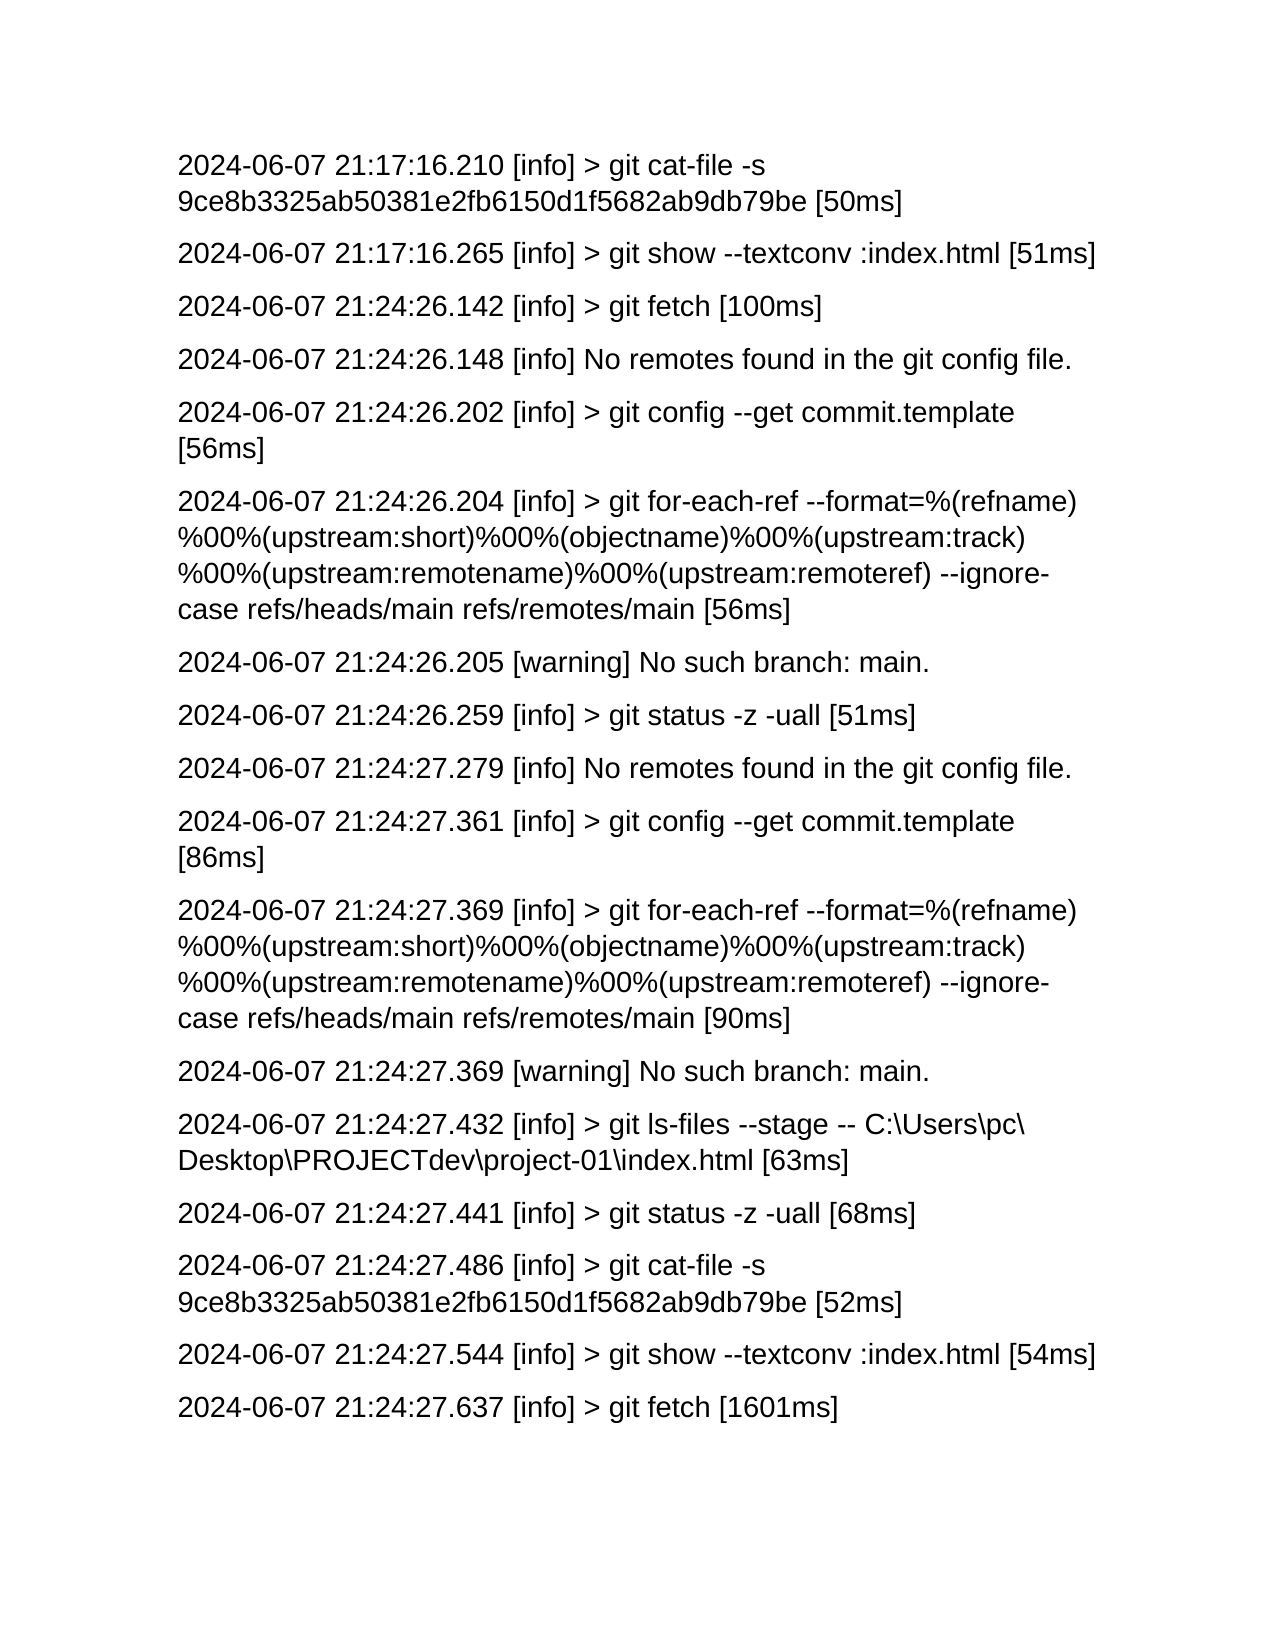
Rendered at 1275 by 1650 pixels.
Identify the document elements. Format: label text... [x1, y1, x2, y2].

text 2024-06-07 21:24:27.544 [info] > git show --textconv :index.html [54ms] [177, 1337, 1098, 1371]
text 2024-06-07 21:24:26.142 [info] > git fetch [100ms] [177, 289, 1098, 323]
text 2024-06-07 21:17:16.265 [info] > git show --textconv :index.html [51ms] [177, 237, 1098, 270]
text 2024-06-07 21:24:26.202 [info] > git config --get commit.template [56ms] [177, 395, 1098, 465]
text 2024-06-07 21:24:26.204 [info] > git for-each-ref --format=%(refname)%00%(upstream:short)%00%(objectname)%00%(upstream:track)%00%(upstream:remotename)%00%(upstream:remoteref) --ignore-case refs/heads/main refs/remotes/main [56ms] [177, 484, 1098, 626]
text 2024-06-07 21:24:27.369 [warning] No such branch: main. [177, 1054, 1098, 1087]
text 2024-06-07 21:24:27.432 [info] > git ls-files --stage -- C:\Users\pc\Desktop\PROJECTdev\project-01\index.html [63ms] [177, 1107, 1098, 1176]
text 2024-06-07 21:24:26.205 [warning] No such branch: main. [177, 645, 1098, 679]
text 2024-06-07 21:24:27.486 [info] > git cat-file -s 9ce8b3325ab50381e2fb6150d1f5682ab9db79be [52ms] [177, 1248, 1098, 1318]
text 2024-06-07 21:24:26.148 [info] No remotes found in the git config file. [177, 342, 1098, 376]
text 2024-06-07 21:17:16.210 [info] > git cat-file -s 9ce8b3325ab50381e2fb6150d1f5682ab9db79be [50ms] [177, 148, 1098, 217]
text 2024-06-07 21:24:27.279 [info] No remotes found in the git config file. [177, 751, 1098, 784]
text 2024-06-07 21:24:27.369 [info] > git for-each-ref --format=%(refname)%00%(upstream:short)%00%(objectname)%00%(upstream:track)%00%(upstream:remotename)%00%(upstream:remoteref) --ignore-case refs/heads/main refs/remotes/main [90ms] [177, 893, 1098, 1034]
text 2024-06-07 21:24:27.441 [info] > git status -z -uall [68ms] [177, 1196, 1098, 1229]
text 2024-06-07 21:24:26.259 [info] > git status -z -uall [51ms] [177, 698, 1098, 732]
text 2024-06-07 21:24:27.361 [info] > git config --get commit.template [86ms] [177, 804, 1098, 873]
text 2024-06-07 21:24:27.637 [info] > git fetch [1601ms] [177, 1390, 1098, 1424]
